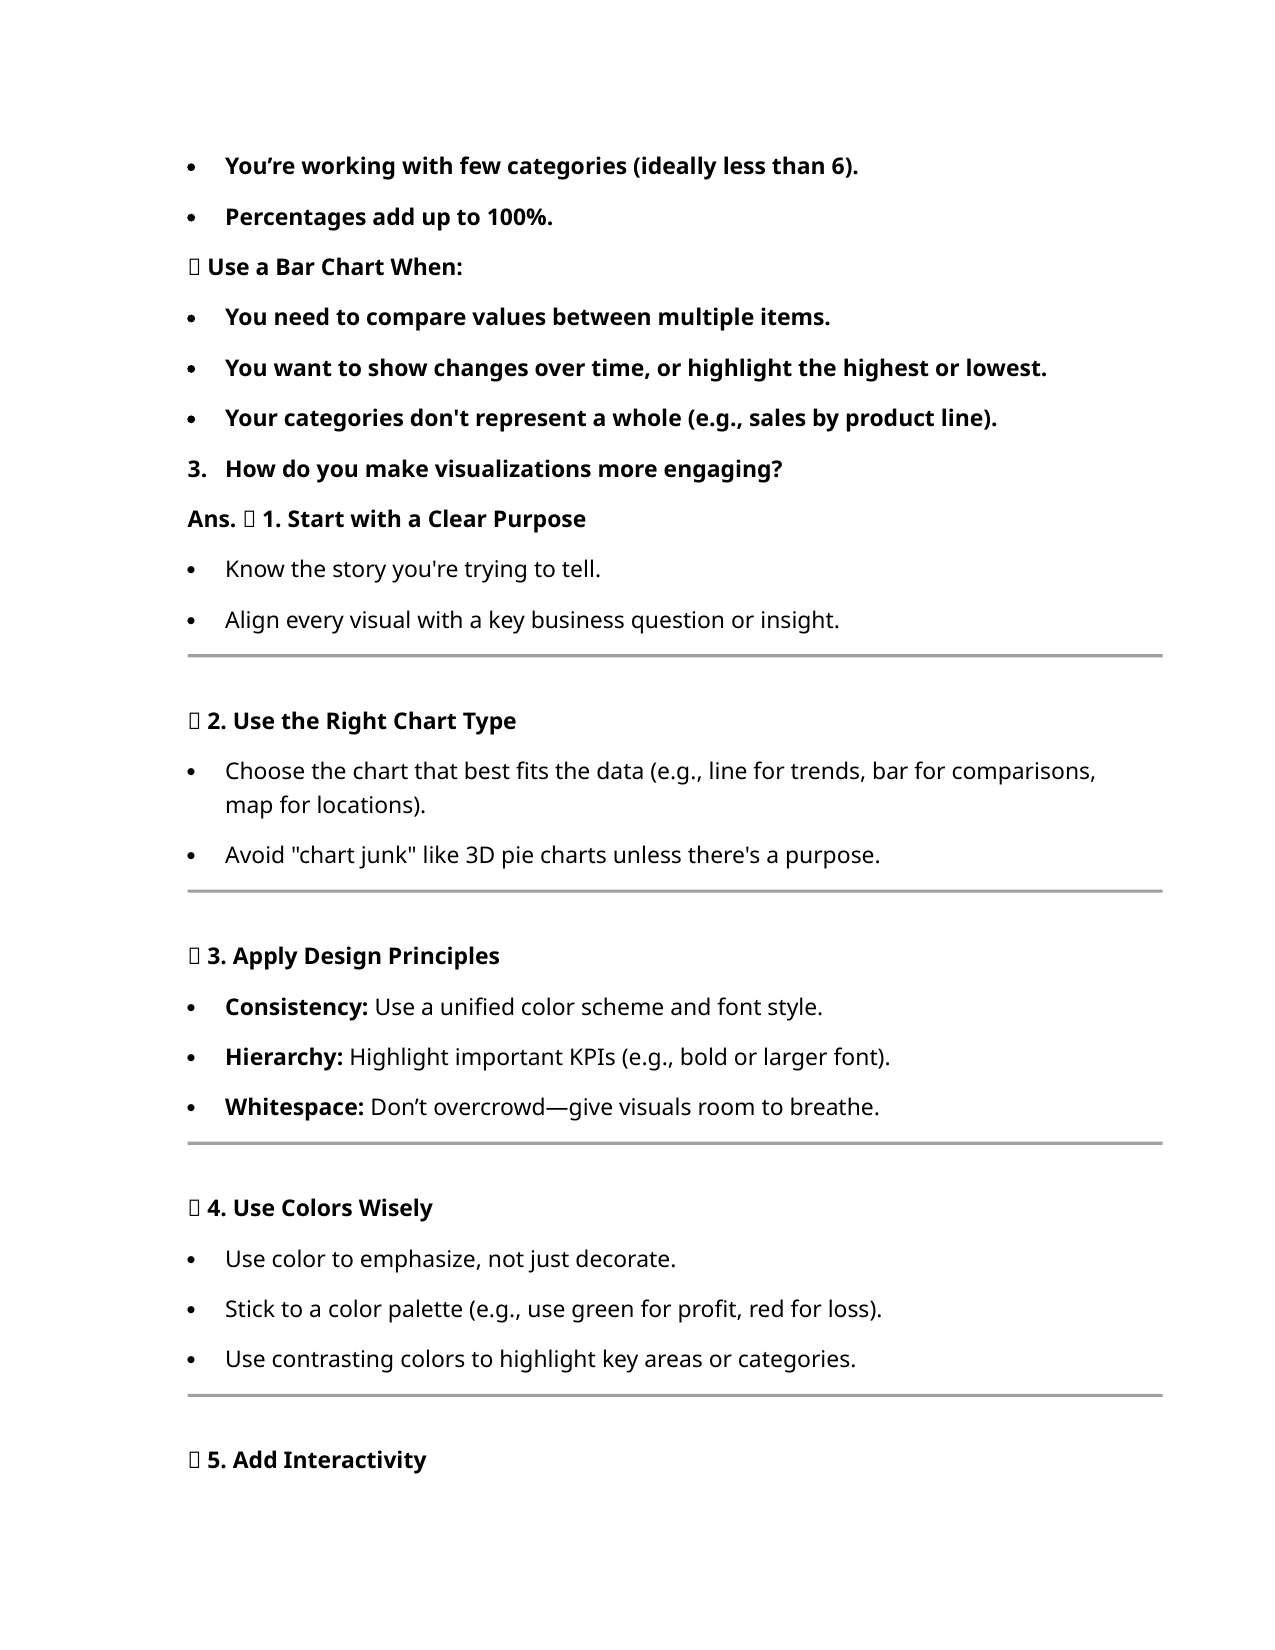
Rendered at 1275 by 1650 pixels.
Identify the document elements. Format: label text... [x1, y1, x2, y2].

list Use contrasting colors to highlight key areas or categories. [187, 1343, 1125, 1374]
list Percentages add up to 100%. [187, 200, 1125, 232]
text ✅ 5. Add Interactivity [187, 1444, 1125, 1475]
text ✅ 3. Apply Design Principles [187, 940, 1125, 971]
text ✅ 4. Use Colors Wisely [187, 1192, 1125, 1223]
list How do you make visualizations more engaging? [187, 452, 1125, 484]
list Whitespace: Don’t overcrowd—give visuals room to breathe. [187, 1091, 1125, 1122]
list Align every visual with a key business question or insight. [187, 604, 1125, 635]
list You’re working with few categories (ideally less than 6). [187, 150, 1125, 181]
list Stick to a color palette (e.g., use green for profit, red for loss). [187, 1293, 1125, 1324]
text ✅ Use a Bar Chart When: [187, 251, 1125, 282]
list Your categories don't represent a whole (e.g., sales by product line). [187, 402, 1125, 433]
list Avoid "chart junk" like 3D pie charts unless there's a purpose. [187, 839, 1125, 870]
text ✅ 2. Use the Right Chart Type [187, 704, 1125, 736]
text Ans. ✅ 1. Start with a Clear Purpose [187, 503, 1125, 534]
list Hierarchy: Highlight important KPIs (e.g., bold or larger font). [187, 1041, 1125, 1072]
list You want to show changes over time, or highlight the highest or lowest. [187, 352, 1125, 383]
list Know the story you're trying to tell. [187, 553, 1125, 584]
list Consistency: Use a unified color scheme and font style. [187, 990, 1125, 1022]
list Use color to emphasize, not just decorate. [187, 1242, 1125, 1274]
list You need to compare values between multiple items. [187, 301, 1125, 332]
list Choose the chart that best fits the data (e.g., line for trends, bar for comparisons, map for locations). [187, 755, 1125, 820]
